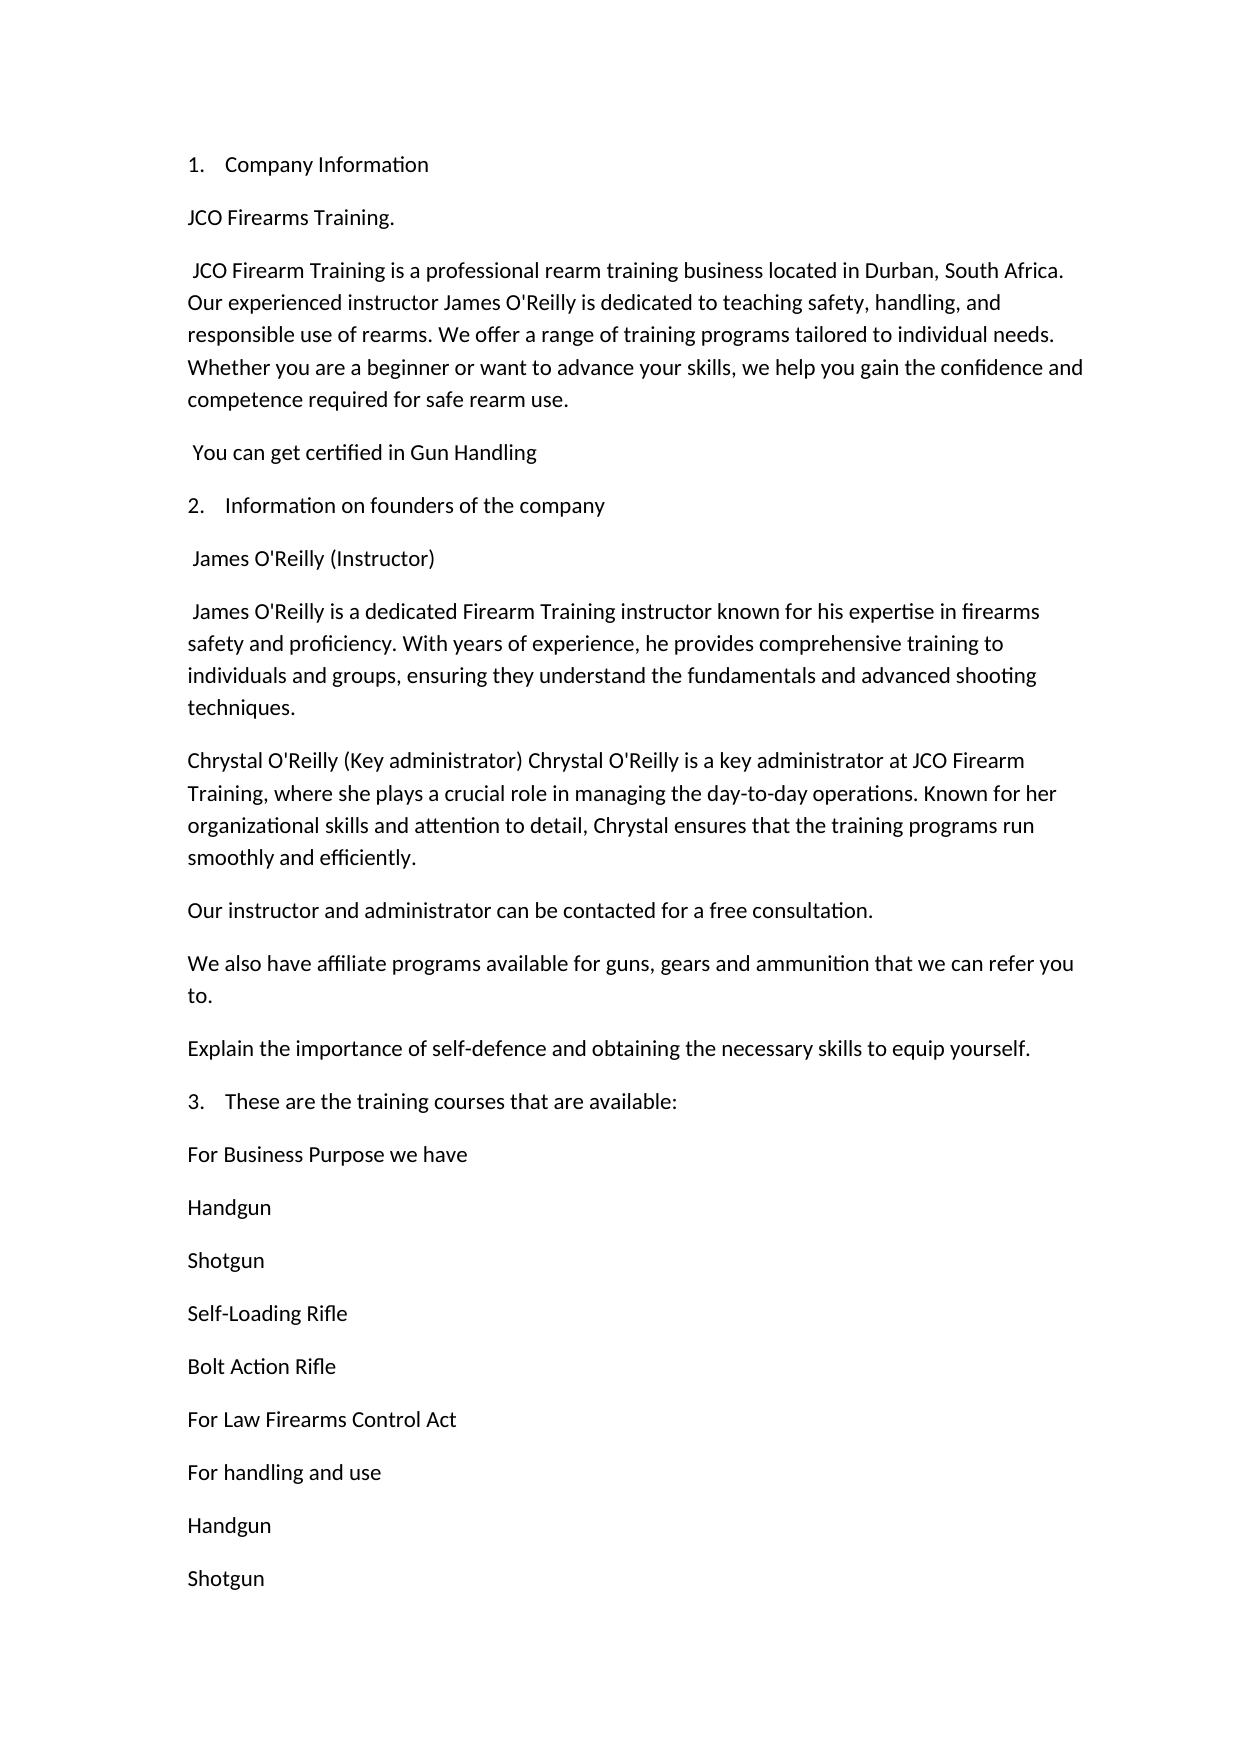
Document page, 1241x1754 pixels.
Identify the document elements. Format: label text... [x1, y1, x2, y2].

text Handgun [187, 1511, 1090, 1539]
text Explain the importance of self-defence and obtaining the necessary skills to equip yourself. [187, 1034, 1090, 1062]
text James O'Reilly is a dedicated Firearm Training instructor known for his expertise in firearms safety and proficiency. With years of experience, he provides comprehensive training to individuals and groups, ensuring they understand the fundamentals and advanced shooting techniques. [187, 597, 1090, 721]
text James O'Reilly (Instructor) [187, 544, 1090, 572]
text Shotgun [187, 1246, 1090, 1274]
list These are the training courses that are available: [187, 1087, 1090, 1115]
text For Law Firearms Control Act [187, 1405, 1090, 1433]
text Chrystal O'Reilly (Key administrator) Chrystal O'Reilly is a key administrator at JCO Firearm Training, where she plays a crucial role in managing the day-to-day operations. Known for her organizational skills and attention to detail, Chrystal ensures that the training programs run smoothly and efficiently. [187, 746, 1090, 871]
text For Business Purpose we have [187, 1140, 1090, 1168]
list Company Information [187, 150, 1090, 178]
text You can get certified in Gun Handling [187, 438, 1090, 466]
text We also have affiliate programs available for guns, gears and ammunition that we can refer you to. [187, 949, 1090, 1009]
text Our instructor and administrator can be contacted for a free consultation. [187, 896, 1090, 924]
text JCO Firearm Training is a professional rearm training business located in Durban, South Africa. Our experienced instructor James O'Reilly is dedicated to teaching safety, handling, and responsible use of rearms. We offer a range of training programs tailored to individual needs. Whether you are a beginner or want to advance your skills, we help you gain the confidence and competence required for safe rearm use. [187, 256, 1090, 413]
list Information on founders of the company [187, 491, 1090, 519]
text For handling and use [187, 1458, 1090, 1486]
text Self-Loading Rifle [187, 1299, 1090, 1327]
text Bolt Action Rifle [187, 1352, 1090, 1380]
text Shotgun [187, 1564, 1090, 1592]
text JCO Firearms Training. [150, 203, 1090, 231]
text Handgun [187, 1193, 1090, 1221]
